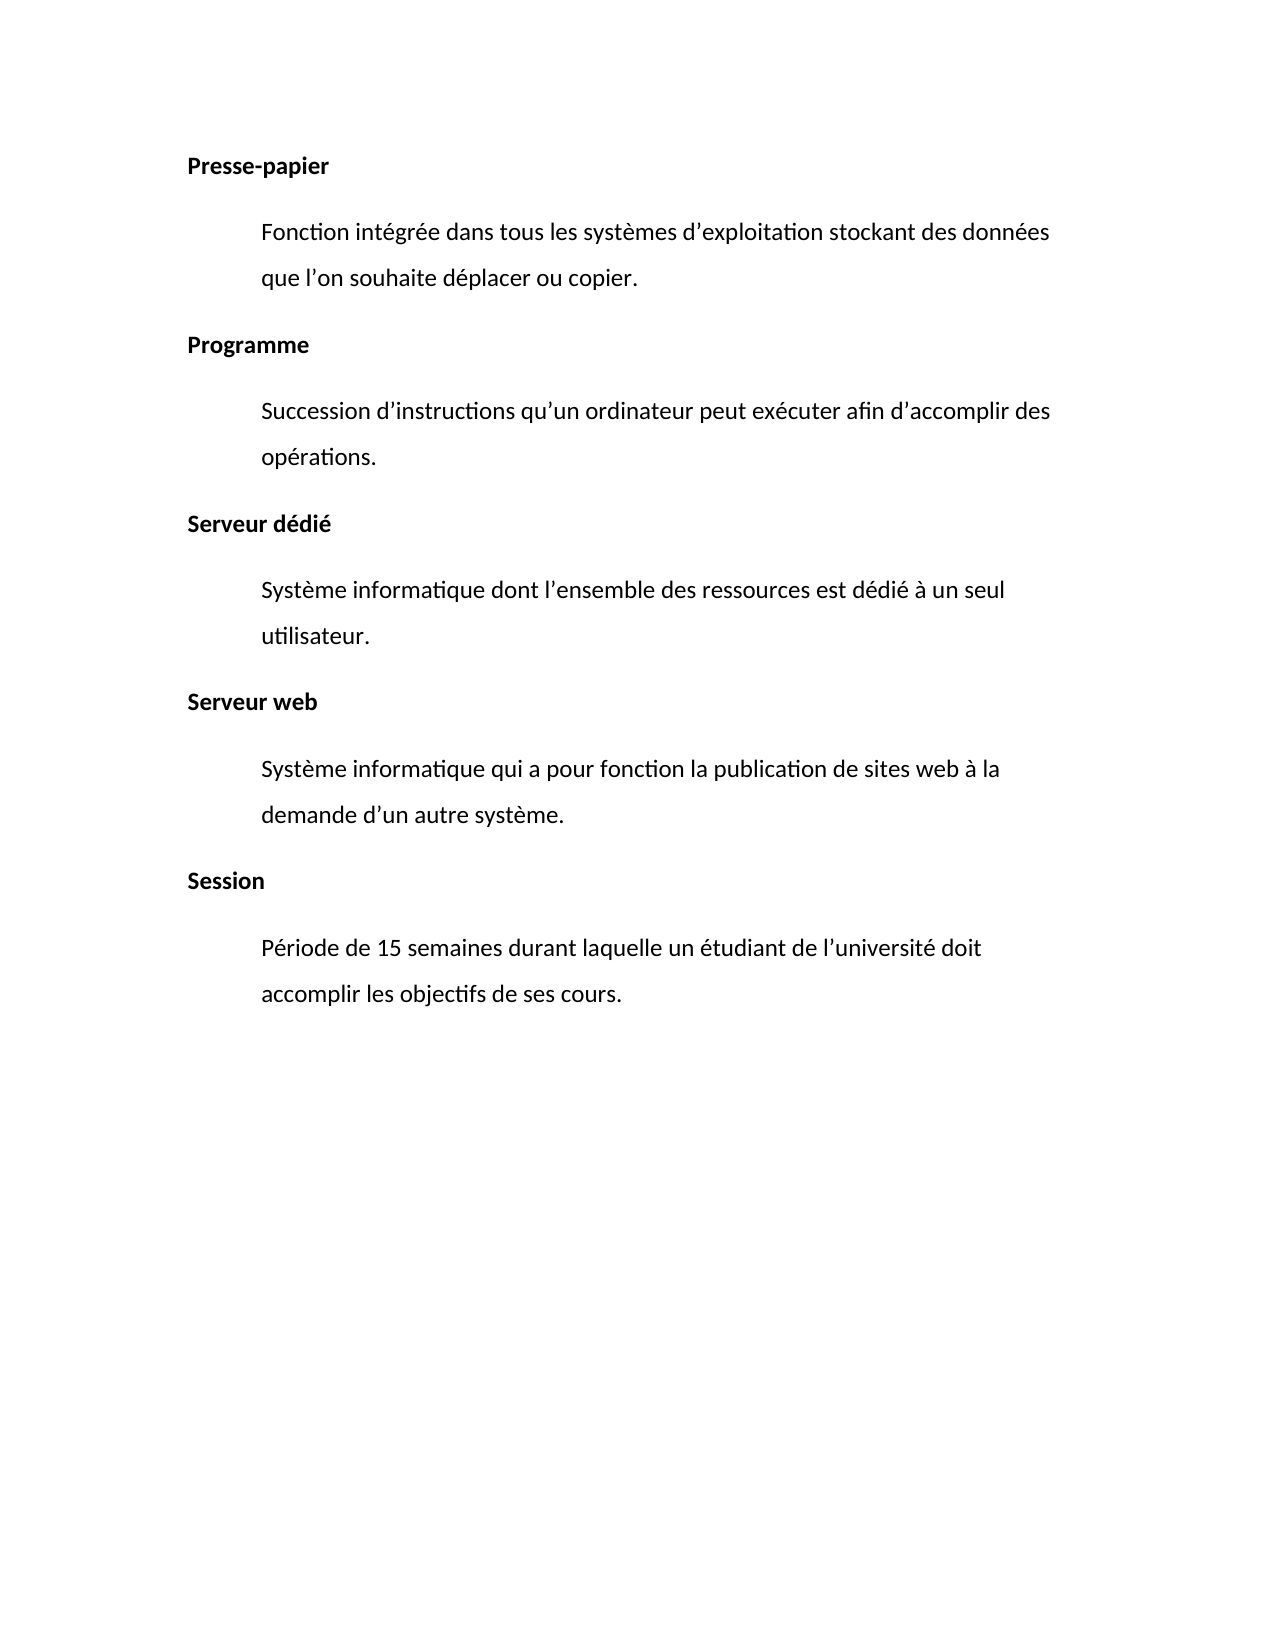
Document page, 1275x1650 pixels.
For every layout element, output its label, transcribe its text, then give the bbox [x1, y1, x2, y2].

text Session [187, 865, 1087, 896]
text Fonction intégrée dans tous les systèmes d’exploitation stockant des données que l’on souhaite déplacer ou copier. [261, 217, 1087, 293]
text Serveur web [187, 687, 1087, 717]
text Succession d’instructions qu’un ordinateur peut exécuter afin d’accomplir des opérations. [261, 395, 1087, 472]
text Presse-papier [187, 150, 1087, 181]
text Programme [187, 329, 1087, 359]
text Système informatique dont l’ensemble des ressources est dédié à un seul utilisateur. [261, 574, 1087, 651]
text Serveur dédié [187, 508, 1087, 538]
text Système informatique qui a pour fonction la publication de sites web à la demande d’un autre système. [261, 753, 1087, 829]
text Période de 15 semaines durant laquelle un étudiant de l’université doit accomplir les objectifs de ses cours. [261, 932, 1087, 1008]
